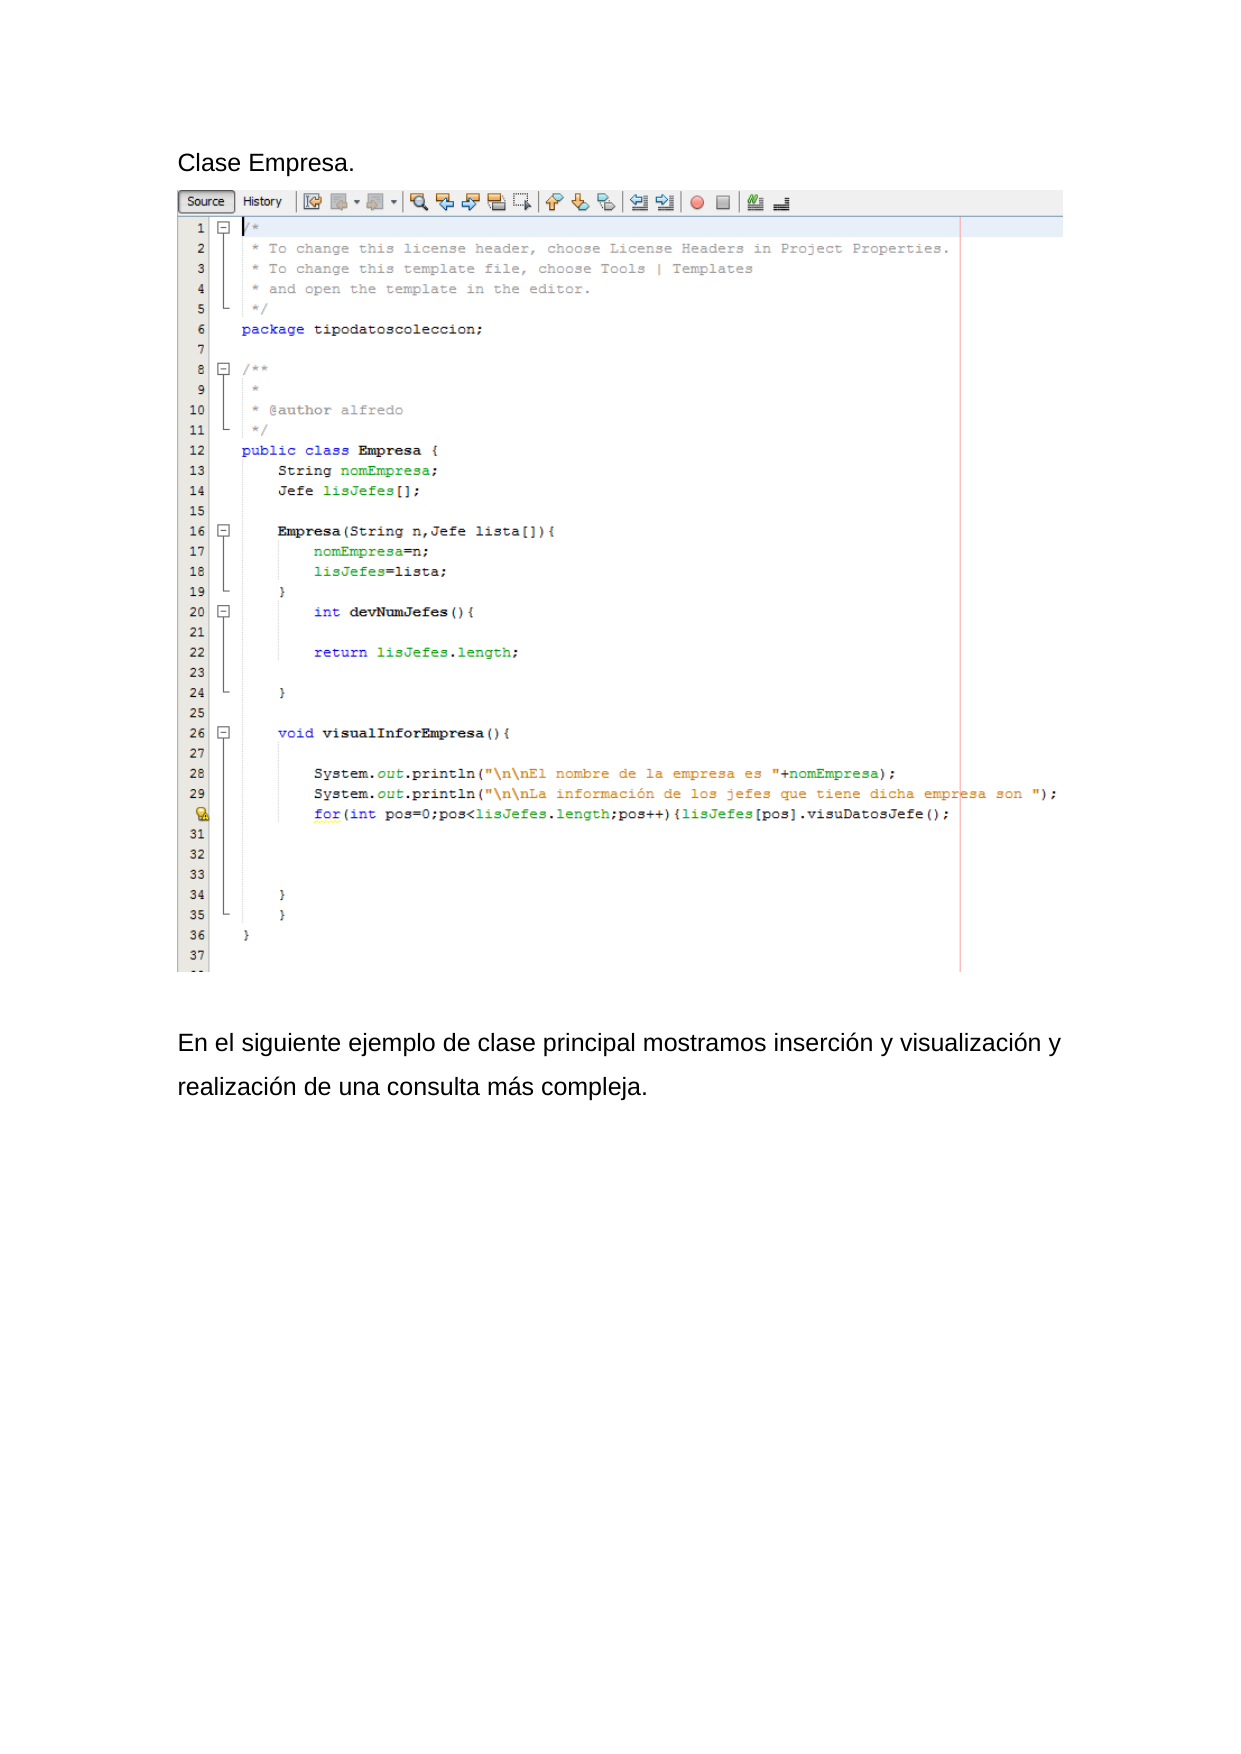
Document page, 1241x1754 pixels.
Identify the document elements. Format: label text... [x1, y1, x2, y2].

picture [177, 190, 1063, 972]
text Clase Empresa. [177, 148, 1063, 176]
text En el siguiente ejemplo de clase principal mostramos inserción y visualización y realización de una consulta más compleja. [177, 1028, 1063, 1100]
